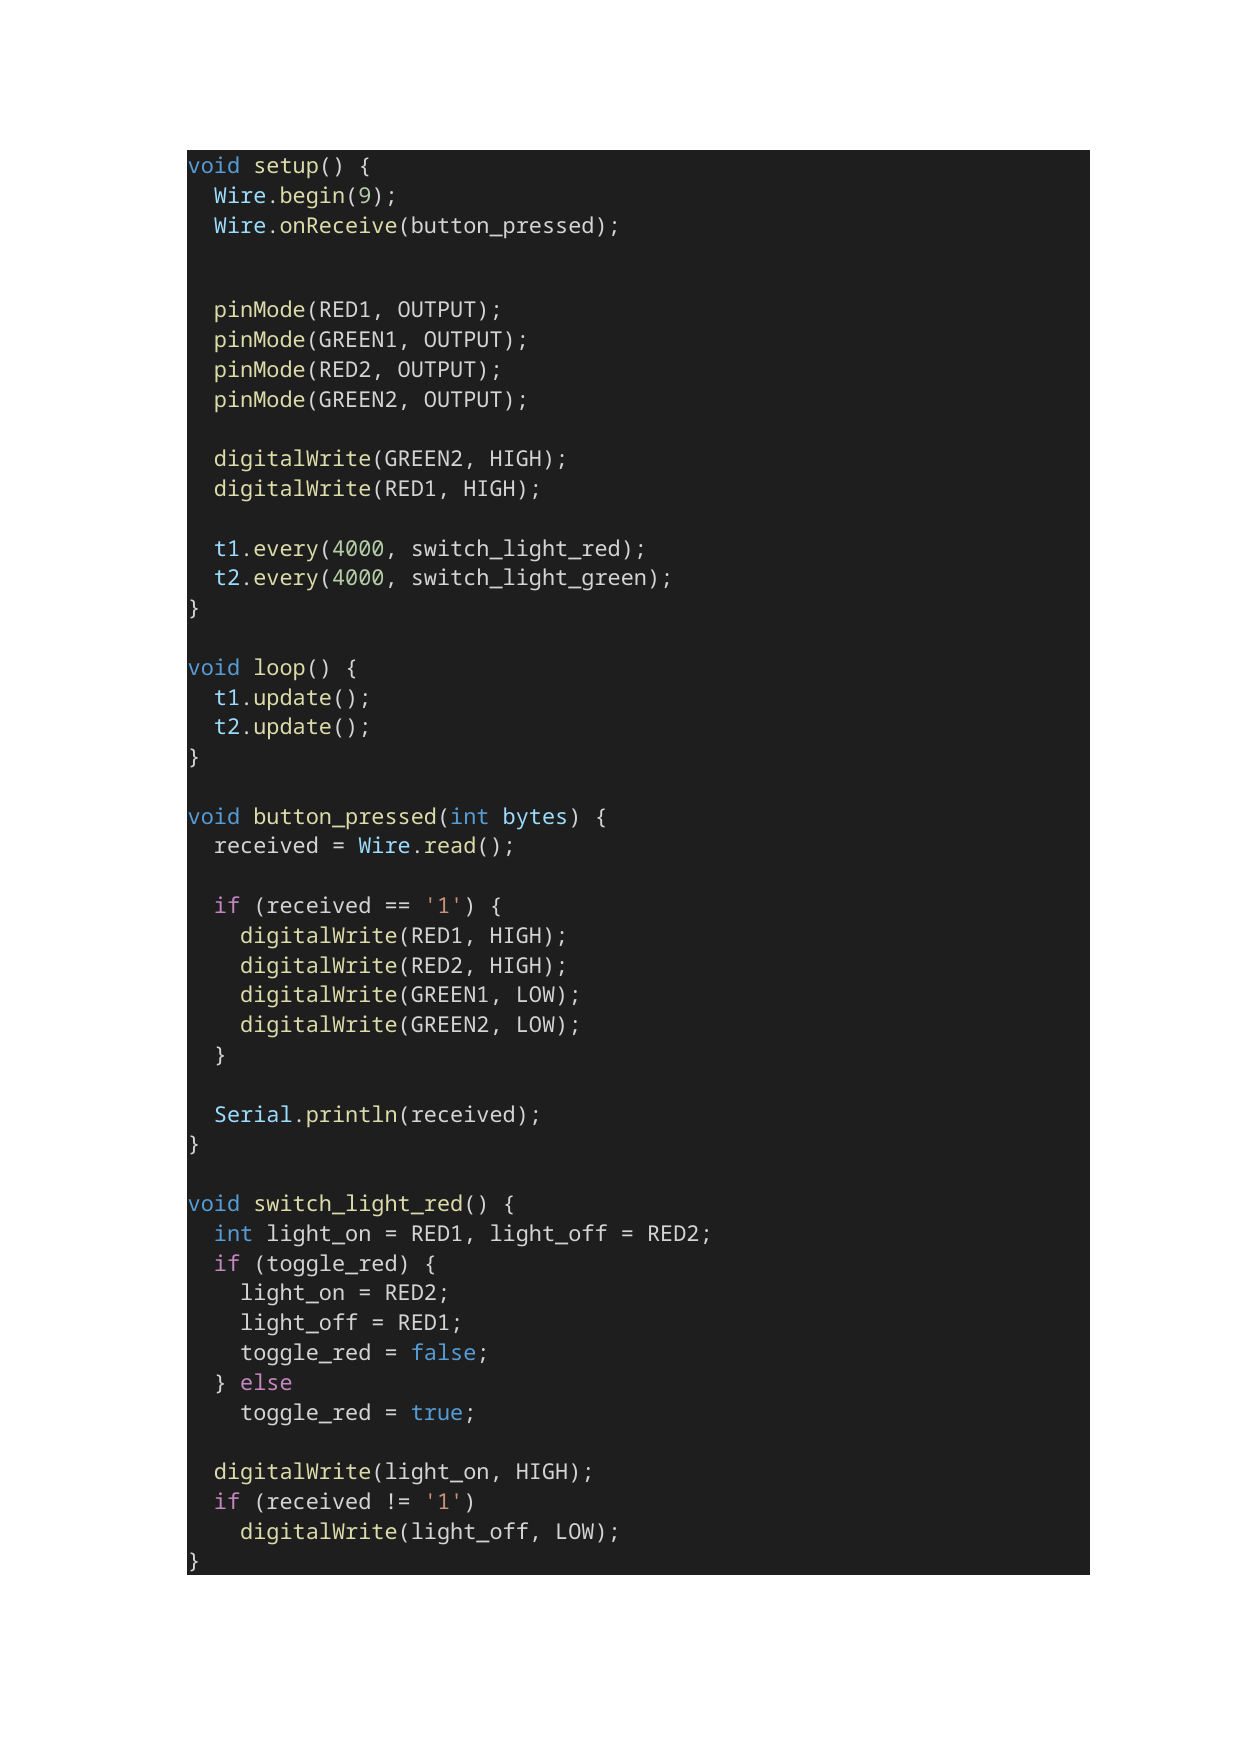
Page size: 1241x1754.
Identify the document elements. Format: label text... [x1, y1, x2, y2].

text toggle_red = false; [187, 1337, 1090, 1367]
text digitalWrite(RED1, HIGH); [187, 920, 1090, 949]
text digitalWrite(light_on, HIGH); [187, 1456, 1090, 1486]
text void button_pressed(int bytes) { [187, 801, 1090, 830]
text void setup() { [187, 150, 1090, 180]
text digitalWrite(light_off, LOW); [187, 1516, 1090, 1545]
text Wire.begin(9); [187, 180, 1090, 209]
text } [187, 741, 1090, 771]
text light_on = RED2; [187, 1277, 1090, 1307]
text Wire.onReceive(button_pressed); [187, 209, 1090, 239]
text int light_on = RED1, light_off = RED2; [187, 1218, 1090, 1247]
text } [187, 1545, 1090, 1575]
text digitalWrite(GREEN1, LOW); [187, 979, 1090, 1009]
text received = Wire.read(); [187, 830, 1090, 860]
text t2.every(4000, switch_light_green); [187, 562, 1090, 592]
text t1.every(4000, switch_light_red); [187, 532, 1090, 562]
text pinMode(RED1, OUTPUT); [187, 294, 1090, 324]
text } [187, 1039, 1090, 1069]
text } [187, 592, 1090, 622]
text } [187, 1128, 1090, 1158]
text t2.update(); [187, 711, 1090, 741]
text pinMode(GREEN1, OUTPUT); [187, 324, 1090, 354]
text void loop() { [187, 652, 1090, 681]
text if (received == '1') { [187, 890, 1090, 920]
text } else [187, 1367, 1090, 1396]
text t1.update(); [187, 681, 1090, 711]
text digitalWrite(RED1, HIGH); [187, 473, 1090, 503]
text digitalWrite(GREEN2, LOW); [187, 1009, 1090, 1039]
text light_off = RED1; [187, 1307, 1090, 1337]
text if (received != '1') [187, 1486, 1090, 1516]
text digitalWrite(GREEN2, HIGH); [187, 443, 1090, 473]
text digitalWrite(RED2, HIGH); [187, 949, 1090, 979]
text Serial.println(received); [187, 1098, 1090, 1128]
text pinMode(GREEN2, OUTPUT); [187, 383, 1090, 413]
text if (toggle_red) { [187, 1247, 1090, 1277]
text pinMode(RED2, OUTPUT); [187, 354, 1090, 383]
text void switch_light_red() { [187, 1188, 1090, 1218]
text toggle_red = true; [187, 1396, 1090, 1426]
